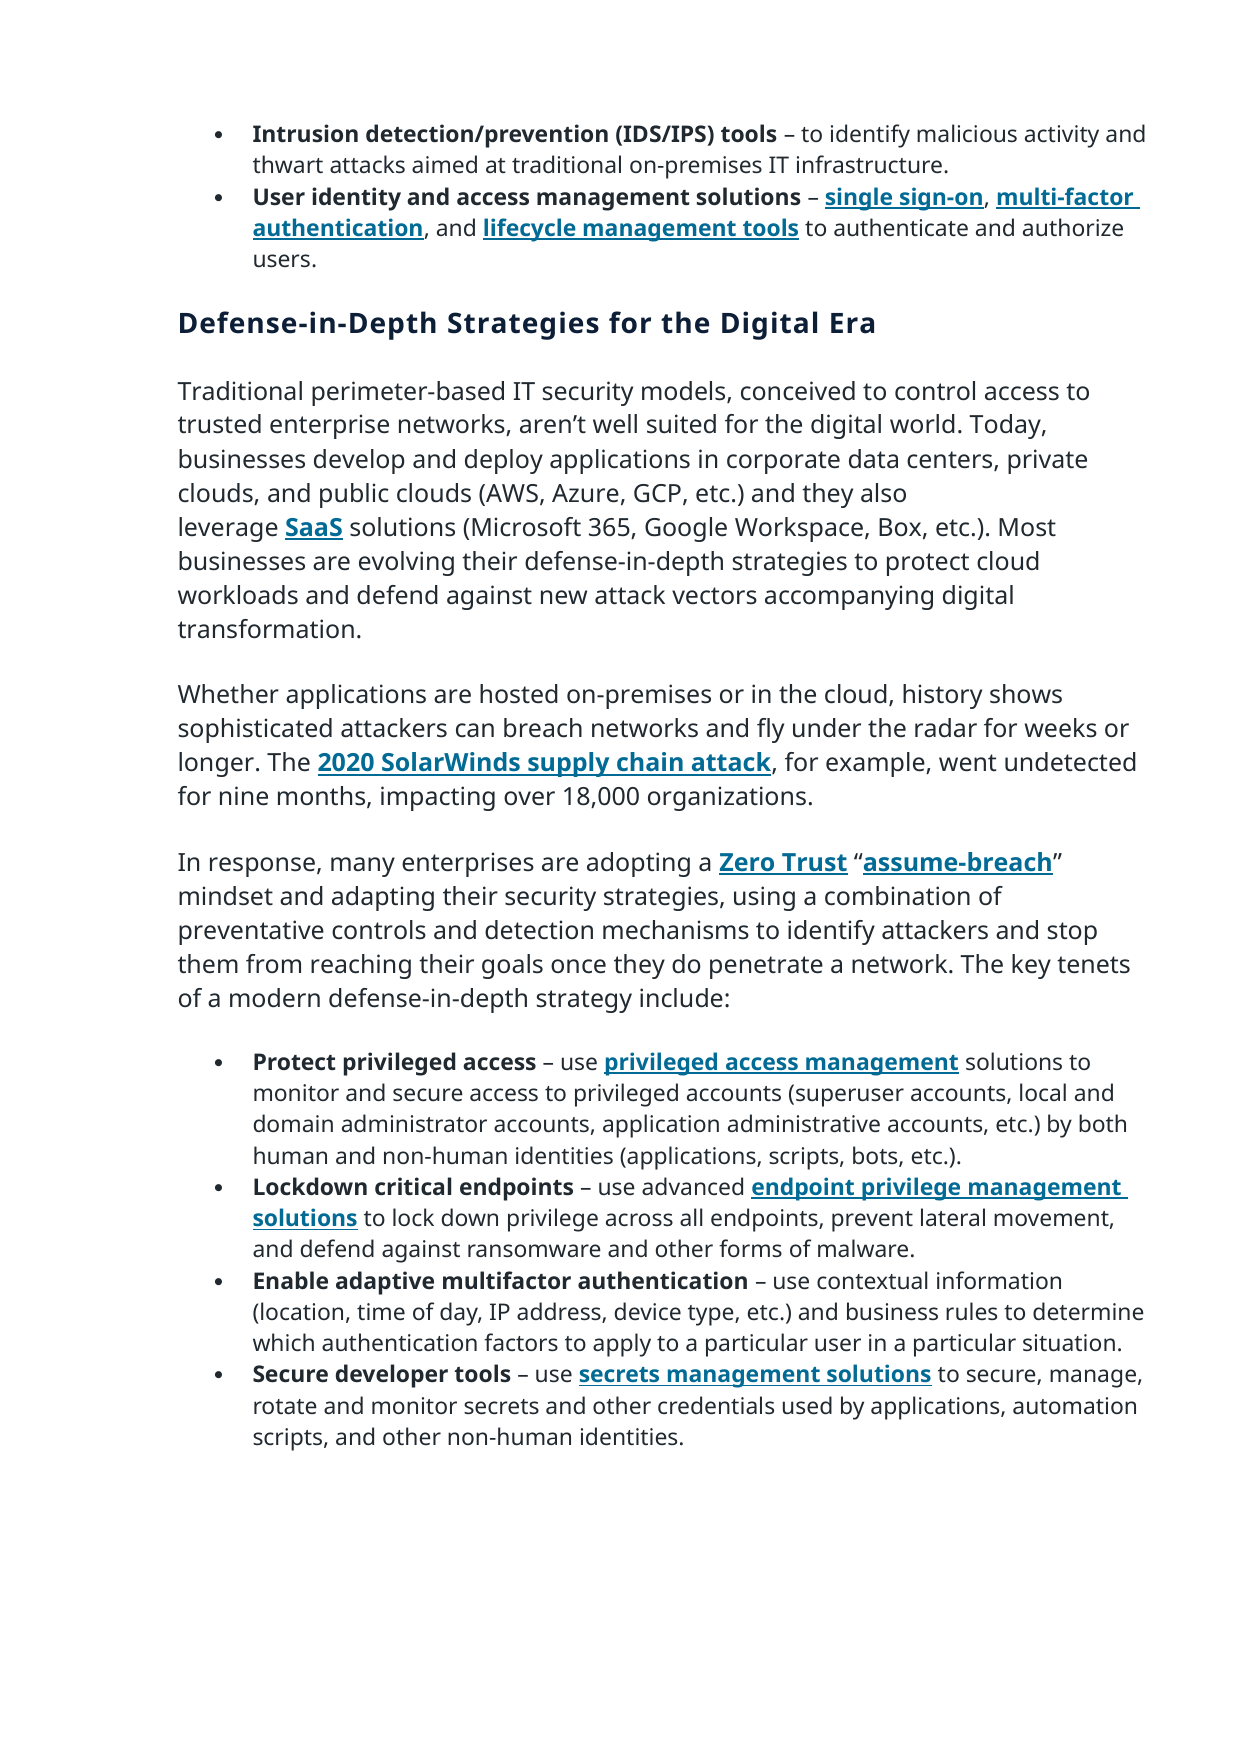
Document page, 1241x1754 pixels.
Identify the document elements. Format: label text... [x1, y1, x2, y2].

text In response, many enterprises are adopting a Zero Trust “assume-breach” mindset and adapting their security strategies, using a combination of preventative controls and detection mechanisms to identify attackers and stop them from reaching their goals once they do penetrate a network. The key tenets of a modern defense-in-depth strategy include: [177, 844, 1152, 1015]
text Whether applications are hosted on-premises or in the cloud, history shows sophisticated attackers can breach networks and fly under the radar for weeks or longer. The 2020 SolarWinds supply chain attack, for example, went undetected for nine months, impacting over 18,000 organizations. [177, 677, 1152, 813]
subtitle Defense-in-Depth Strategies for the Digital Era [177, 303, 1152, 342]
list Lockdown critical endpoints – use advanced endpoint privilege management solutions to lock down privilege across all endpoints, prevent lateral movement, and defend against ransomware and other forms of malware. [215, 1171, 1152, 1265]
list Intrusion detection/prevention (IDS/IPS) tools – to identify malicious activity and thwart attacks aimed at traditional on-premises IT infrastructure. [215, 118, 1152, 181]
list User identity and access management solutions – single sign-on, multi-factor authentication, and lifecycle management tools to authenticate and authorize users. [215, 181, 1152, 274]
text Traditional perimeter-based IT security models, conceived to control access to trusted enterprise networks, aren’t well suited for the digital world. Today, businesses develop and deploy applications in corporate data centers, private clouds, and public clouds (AWS, Azure, GCP, etc.) and they also leverage SaaS solutions (Microsoft 365, Google Workspace, Box, etc.). Most businesses are evolving their defense-in-depth strategies to protect cloud workloads and defend against new attack vectors accompanying digital transformation. [177, 373, 1152, 646]
list Protect privileged access – use privileged access management solutions to monitor and secure access to privileged accounts (superuser accounts, local and domain administrator accounts, application administrative accounts, etc.) by both human and non-human identities (applications, scripts, bots, etc.). [215, 1046, 1152, 1171]
list Enable adaptive multifactor authentication – use contextual information (location, time of day, IP address, device type, etc.) and business rules to determine which authentication factors to apply to a particular user in a particular situation. [215, 1265, 1152, 1358]
list Secure developer tools – use secrets management solutions to secure, manage, rotate and monitor secrets and other credentials used by applications, automation scripts, and other non-human identities. [215, 1358, 1152, 1452]
